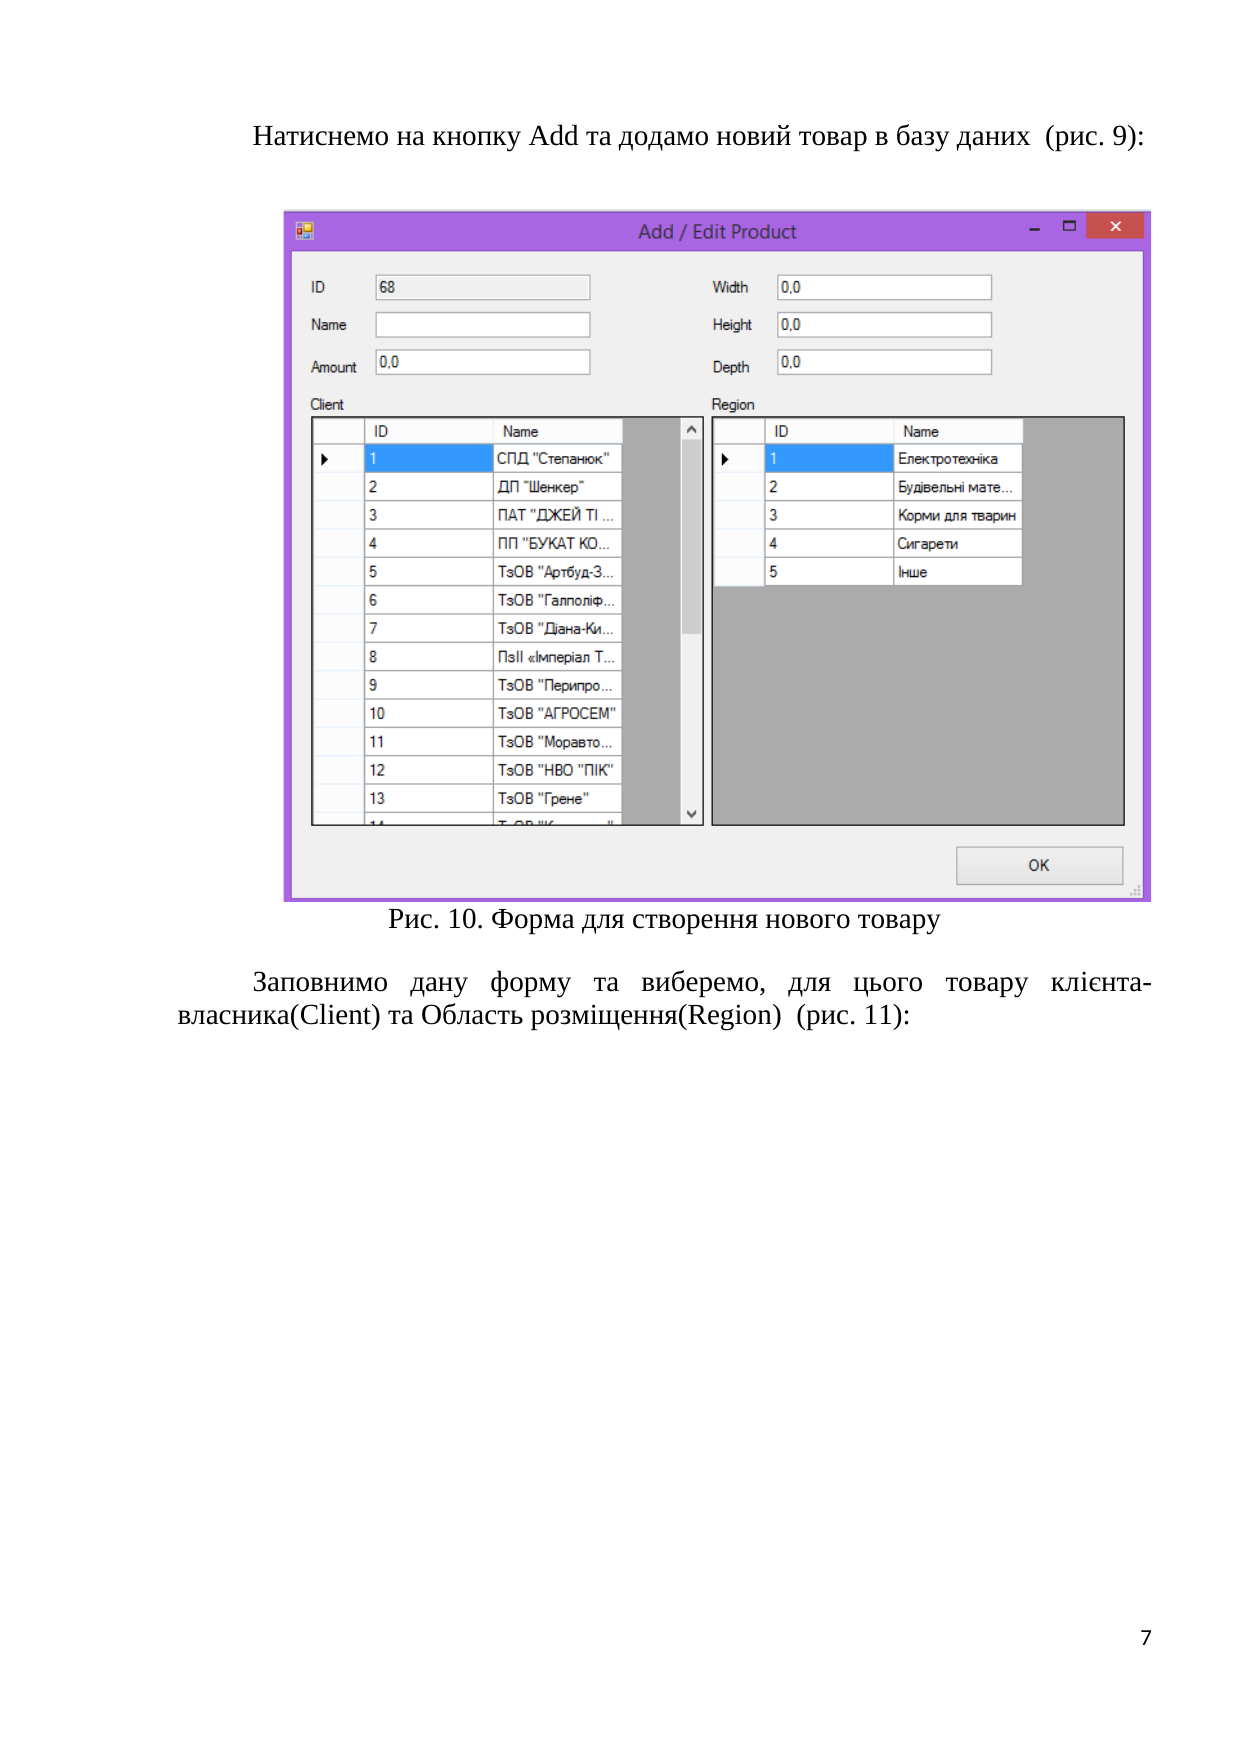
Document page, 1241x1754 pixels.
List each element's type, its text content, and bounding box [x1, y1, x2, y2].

picture [283, 209, 1152, 902]
text Рис. 10. Форма для створення нового товару [177, 901, 1152, 935]
text Заповнимо дану форму та виберемо, для цього товару клієнта-власника(Client) та Область розміщення(Region) (рис. 11): [177, 964, 1152, 1031]
text Натиснемо на кнопку Add та додамо новий товар в базу даних (рис. 9): [177, 118, 1152, 152]
